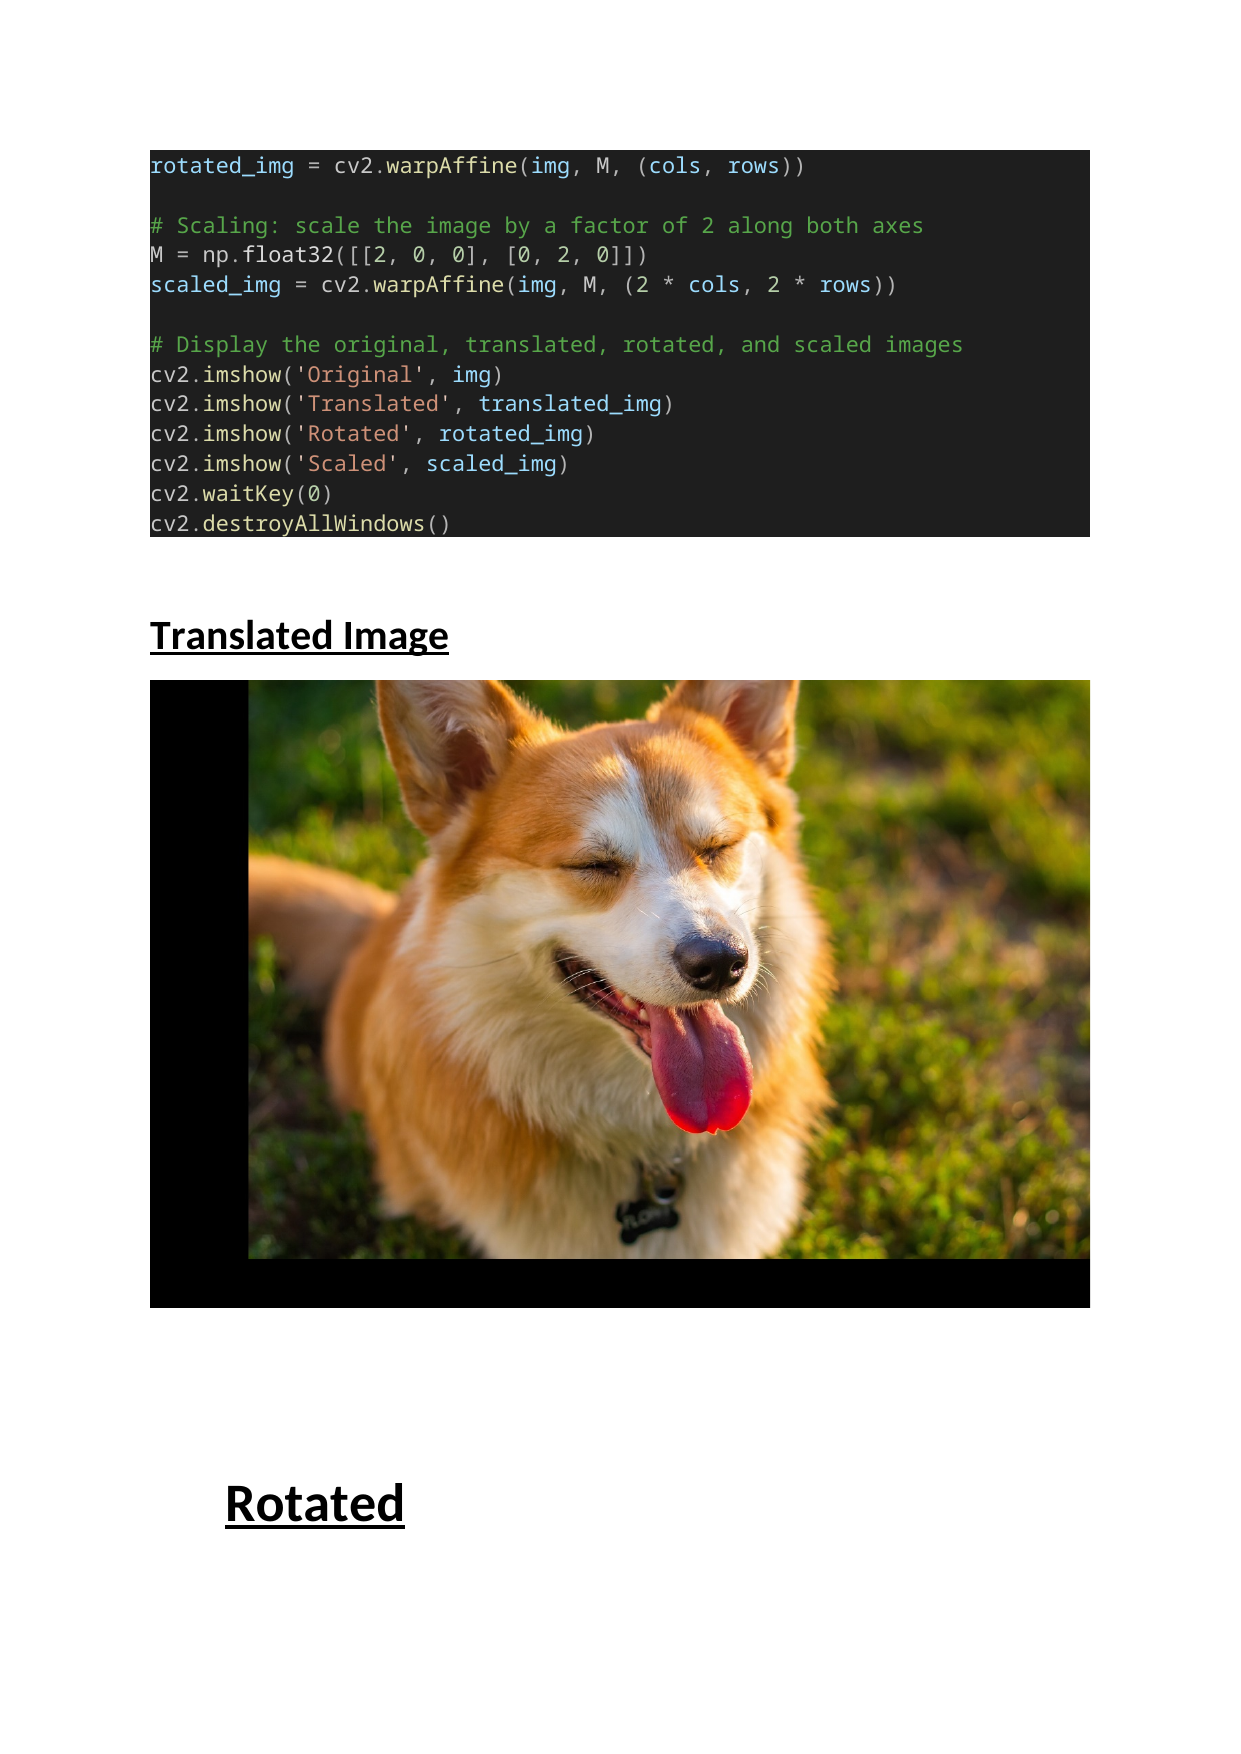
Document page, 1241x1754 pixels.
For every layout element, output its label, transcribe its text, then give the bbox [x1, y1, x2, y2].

text Rotated [150, 1469, 1090, 1535]
text rotated_img = cv2.warpAffine(img, M, (cols, rows)) [150, 150, 1090, 180]
text Translated Image [150, 609, 1090, 660]
text cv2.imshow('Rotated', rotated_img) [150, 418, 1090, 448]
text # Scaling: scale the image by a factor of 2 along both axes [150, 209, 1090, 239]
text cv2.waitKey(0) [150, 478, 1090, 507]
text scaled_img = cv2.warpAffine(img, M, (2 * cols, 2 * rows)) [150, 269, 1090, 299]
text # Display the original, translated, rotated, and scaled images [150, 329, 1090, 358]
text cv2.imshow('Scaled', scaled_img) [150, 448, 1090, 478]
text cv2.imshow('Original', img) [150, 358, 1090, 388]
text cv2.destroyAllWindows() [150, 507, 1090, 537]
picture [150, 680, 1091, 1308]
text M = np.float32([[2, 0, 0], [0, 2, 0]]) [150, 239, 1090, 269]
text cv2.imshow('Translated', translated_img) [150, 388, 1090, 418]
